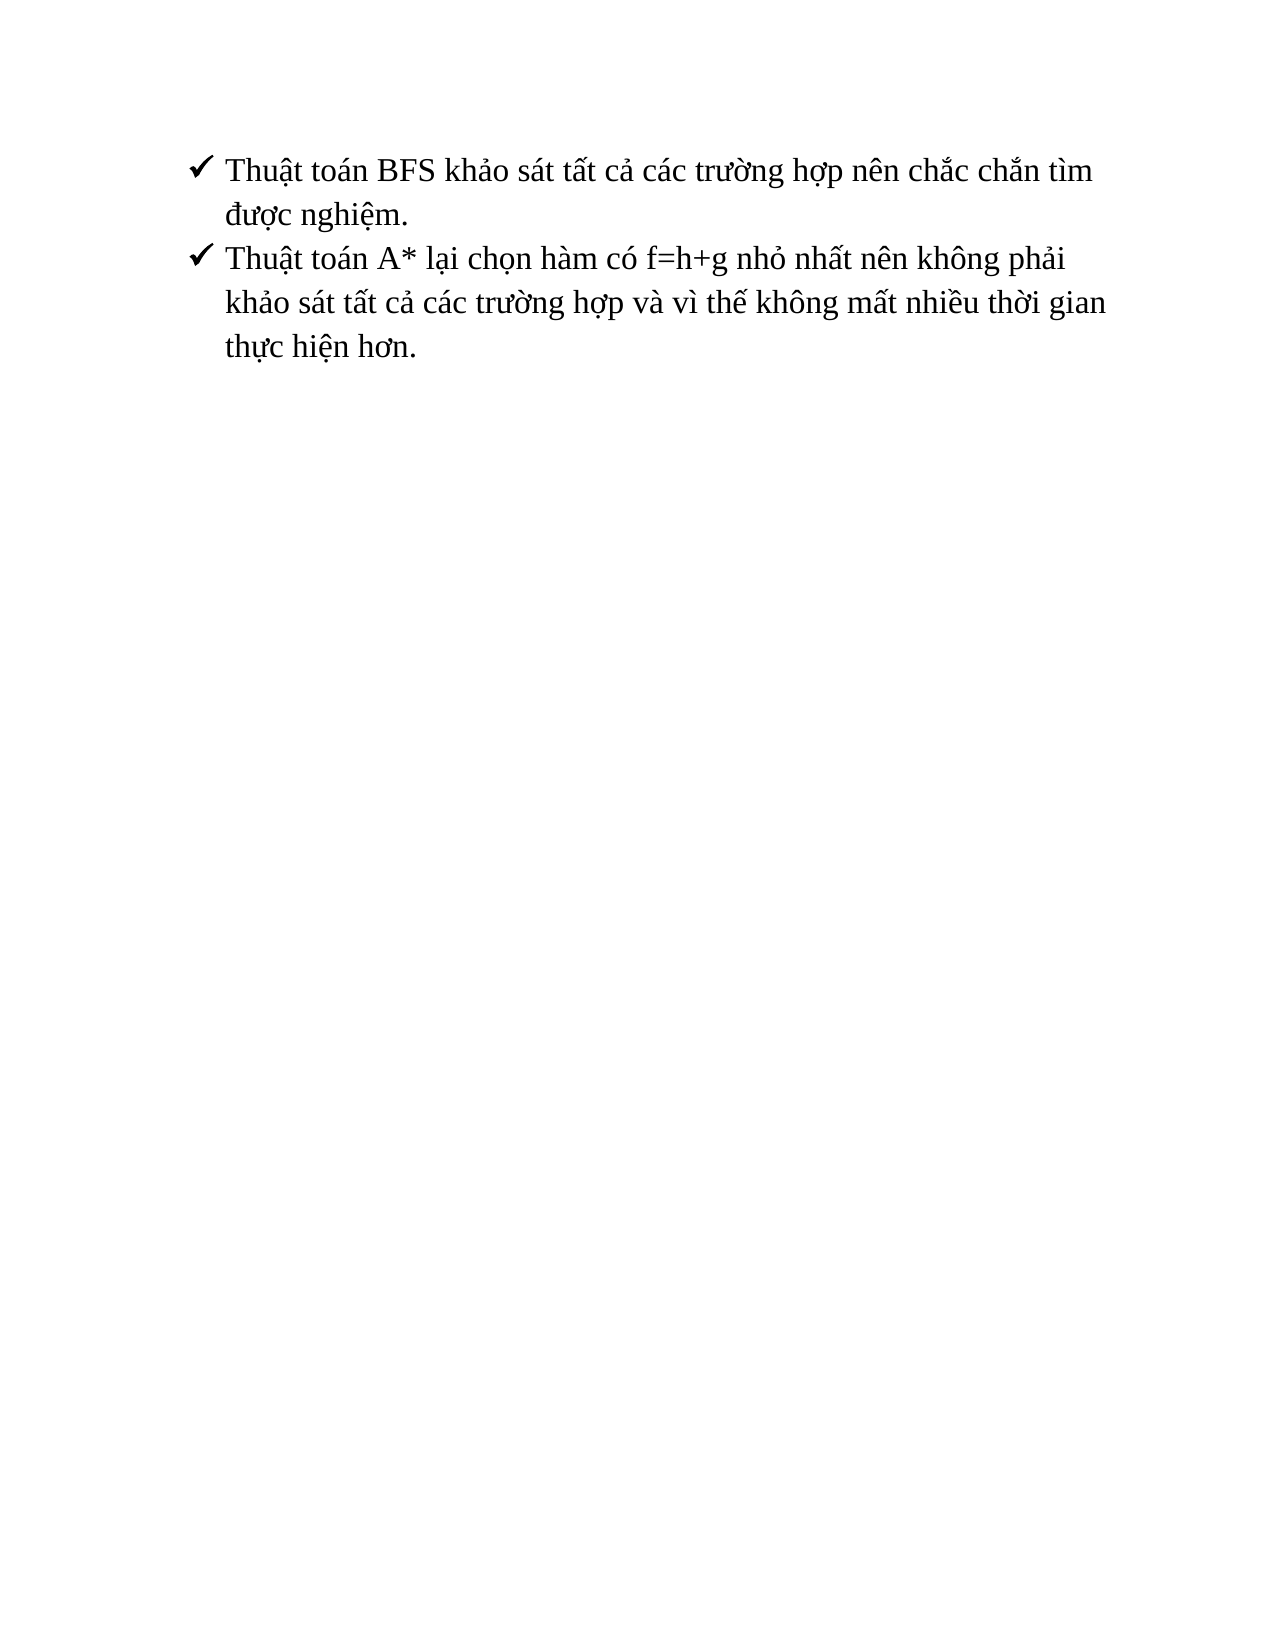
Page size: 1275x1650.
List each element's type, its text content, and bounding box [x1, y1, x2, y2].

list Thuật toán A* lại chọn hàm có f=h+g nhỏ nhất nên không phải khảo sát tất cả các trường hợp và vì thế không mất nhiều thời gian thực hiện hơn. [187, 238, 1125, 364]
list Thuật toán BFS khảo sát tất cả các trường hợp nên chắc chắn tìm được nghiệm. [187, 150, 1125, 232]
